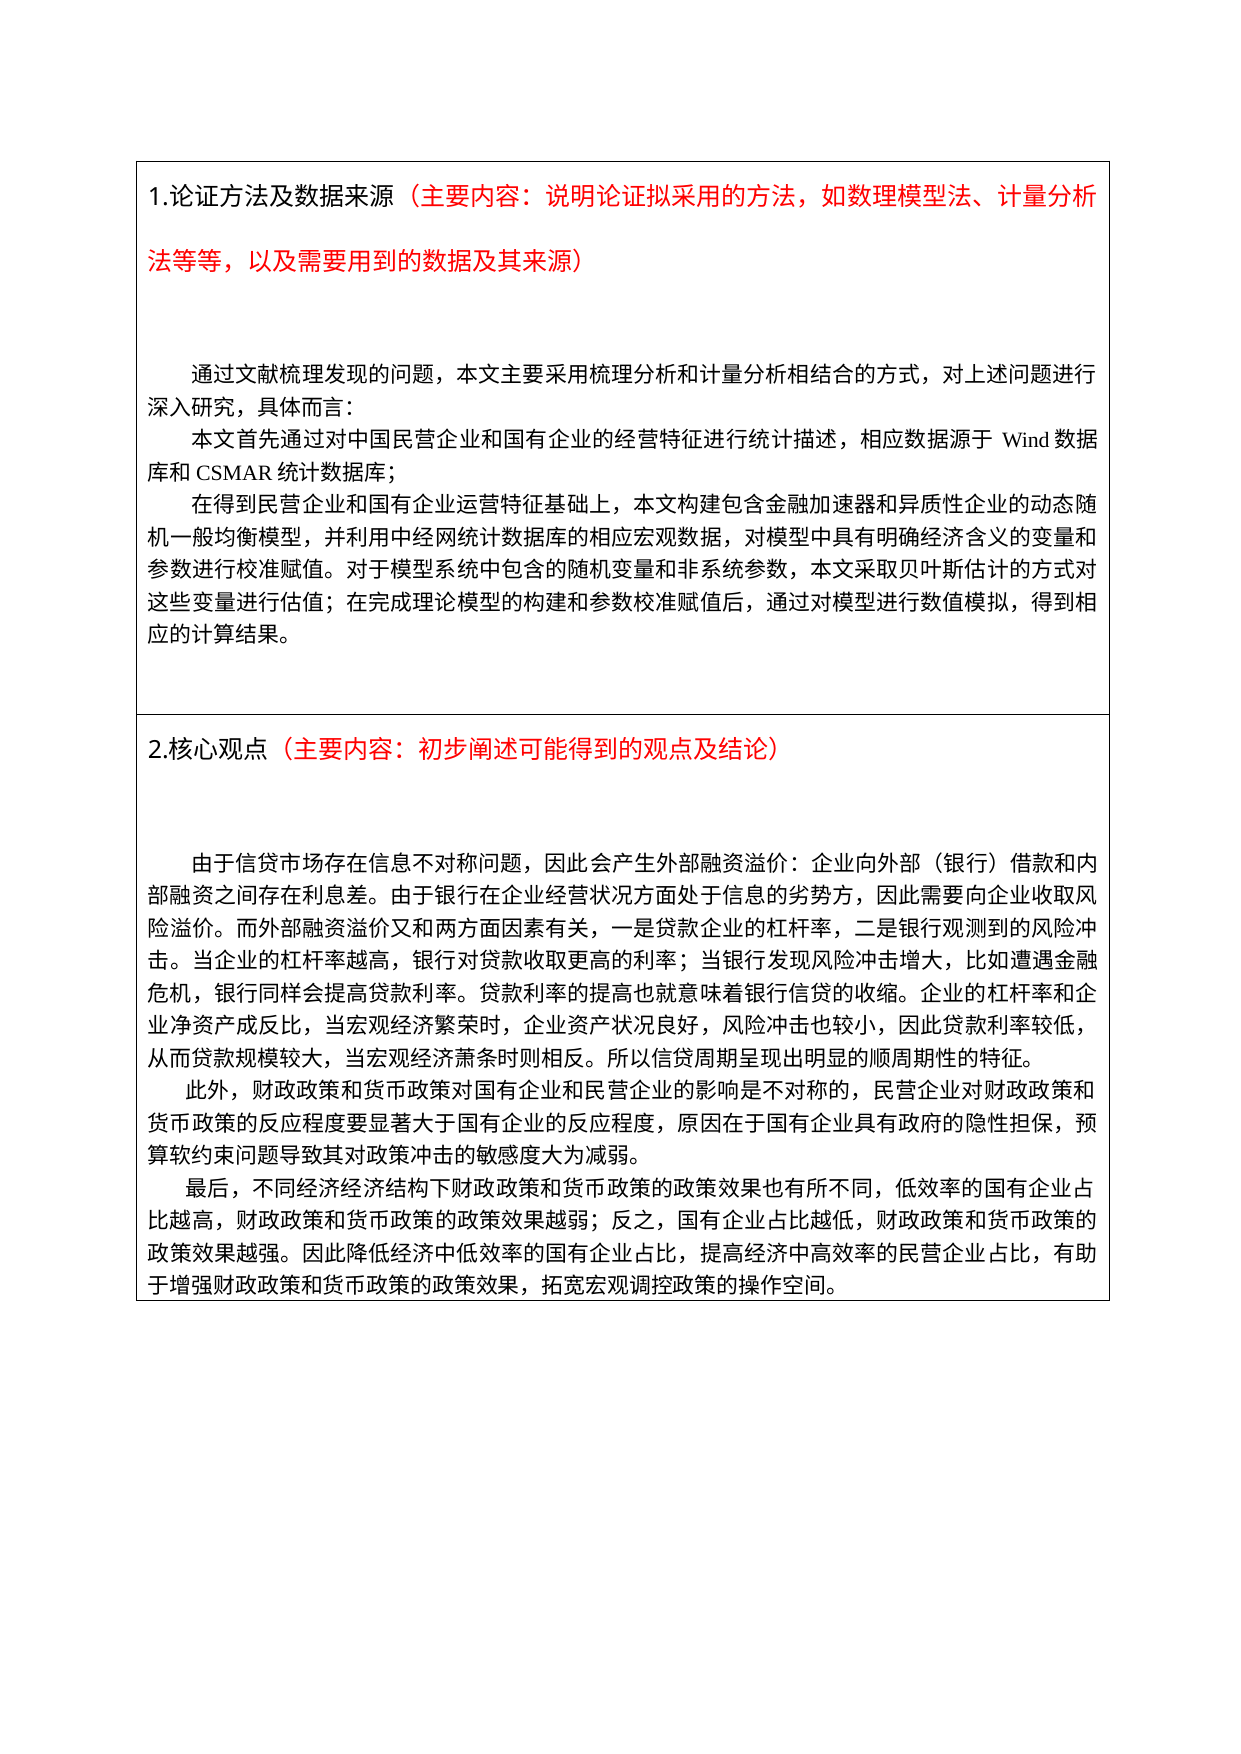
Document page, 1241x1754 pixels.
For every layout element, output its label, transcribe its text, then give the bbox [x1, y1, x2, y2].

table_header 1.论证方法及数据来源（主要内容：说明论证拟采用的方法，如数理模型法、计量分析法等等，以及需要用到的数据及其来源） 通过文献梳理发现的问题，本文主要采用梳理分析和计量分析相结合的方式，对上述问题进行深入研究，具体而言： 本文首先通过对中国民营企业和国有企业的经营特征进行统计描述，相应数据源于Wind数据库和CSMAR统计数据库； 在得到民营企业和国有企业运营特征基础上，本文构建包含金融加速器和异质性企业的动态随机一般均衡模型，并利用中经网统计数据库的相应宏观数据，对模型中具有明确经济含义的变量和参数进行校准赋值。对于模型系统中包含的随机变量和非系统参数，本文采取贝叶斯估计的方式对这些变量进行估值；在完成理论模型的构建和参数校准赋值后，通过对模型进行数值模拟，得到相应的计算结果。 [137, 162, 1109, 714]
table_cell 2.核心观点（主要内容：初步阐述可能得到的观点及结论） 由于信贷市场存在信息不对称问题，因此会产生外部融资溢价：企业向外部（银行）借款和内部融资之间存在利息差。由于银行在企业经营状况方面处于信息的劣势方，因此需要向企业收取风险溢价。而外部融资溢价又和两方面因素有关，一是贷款企业的杠杆率，二是银行观测到的风险冲击。当企业的杠杆率越高，银行对贷款收取更高的利率；当银行发现风险冲击增大，比如遭遇金融危机，银行同样会提高贷款利率。贷款利率的提高也就意味着银行信贷的收缩。企业的杠杆率和企业净资产成反比，当宏观经济繁荣时，企业资产状况良好，风险冲击也较小，因此贷款利率较低，从而贷款规模较大，当宏观经济萧条时则相反。所以信贷周期呈现出明显的顺周期性的特征。 此外，财政政策和货币政策对国有企业和民营企业的影响是不对称的，民营企业对财政政策和货币政策的反应程度要显著大于国有企业的反应程度，原因在于国有企业具有政府的隐性担保，预算软约束问题导致其对政策冲击的敏感度大为减弱。 最后，不同经济经济结构下财政政策和货币政策的政策效果也有所不同，低效率的国有企业占比越高，财政政策和货币政策的政策效果越弱；反之，国有企业占比越低，财政政策和货币政策的政策效果越强。因此降低经济中低效率的国有企业占比，提高经济中高效率的民营企业占比，有助于增强财政政策和货币政策的政策效果，拓宽宏观调控政策的操作空间。 [137, 715, 1109, 1300]
